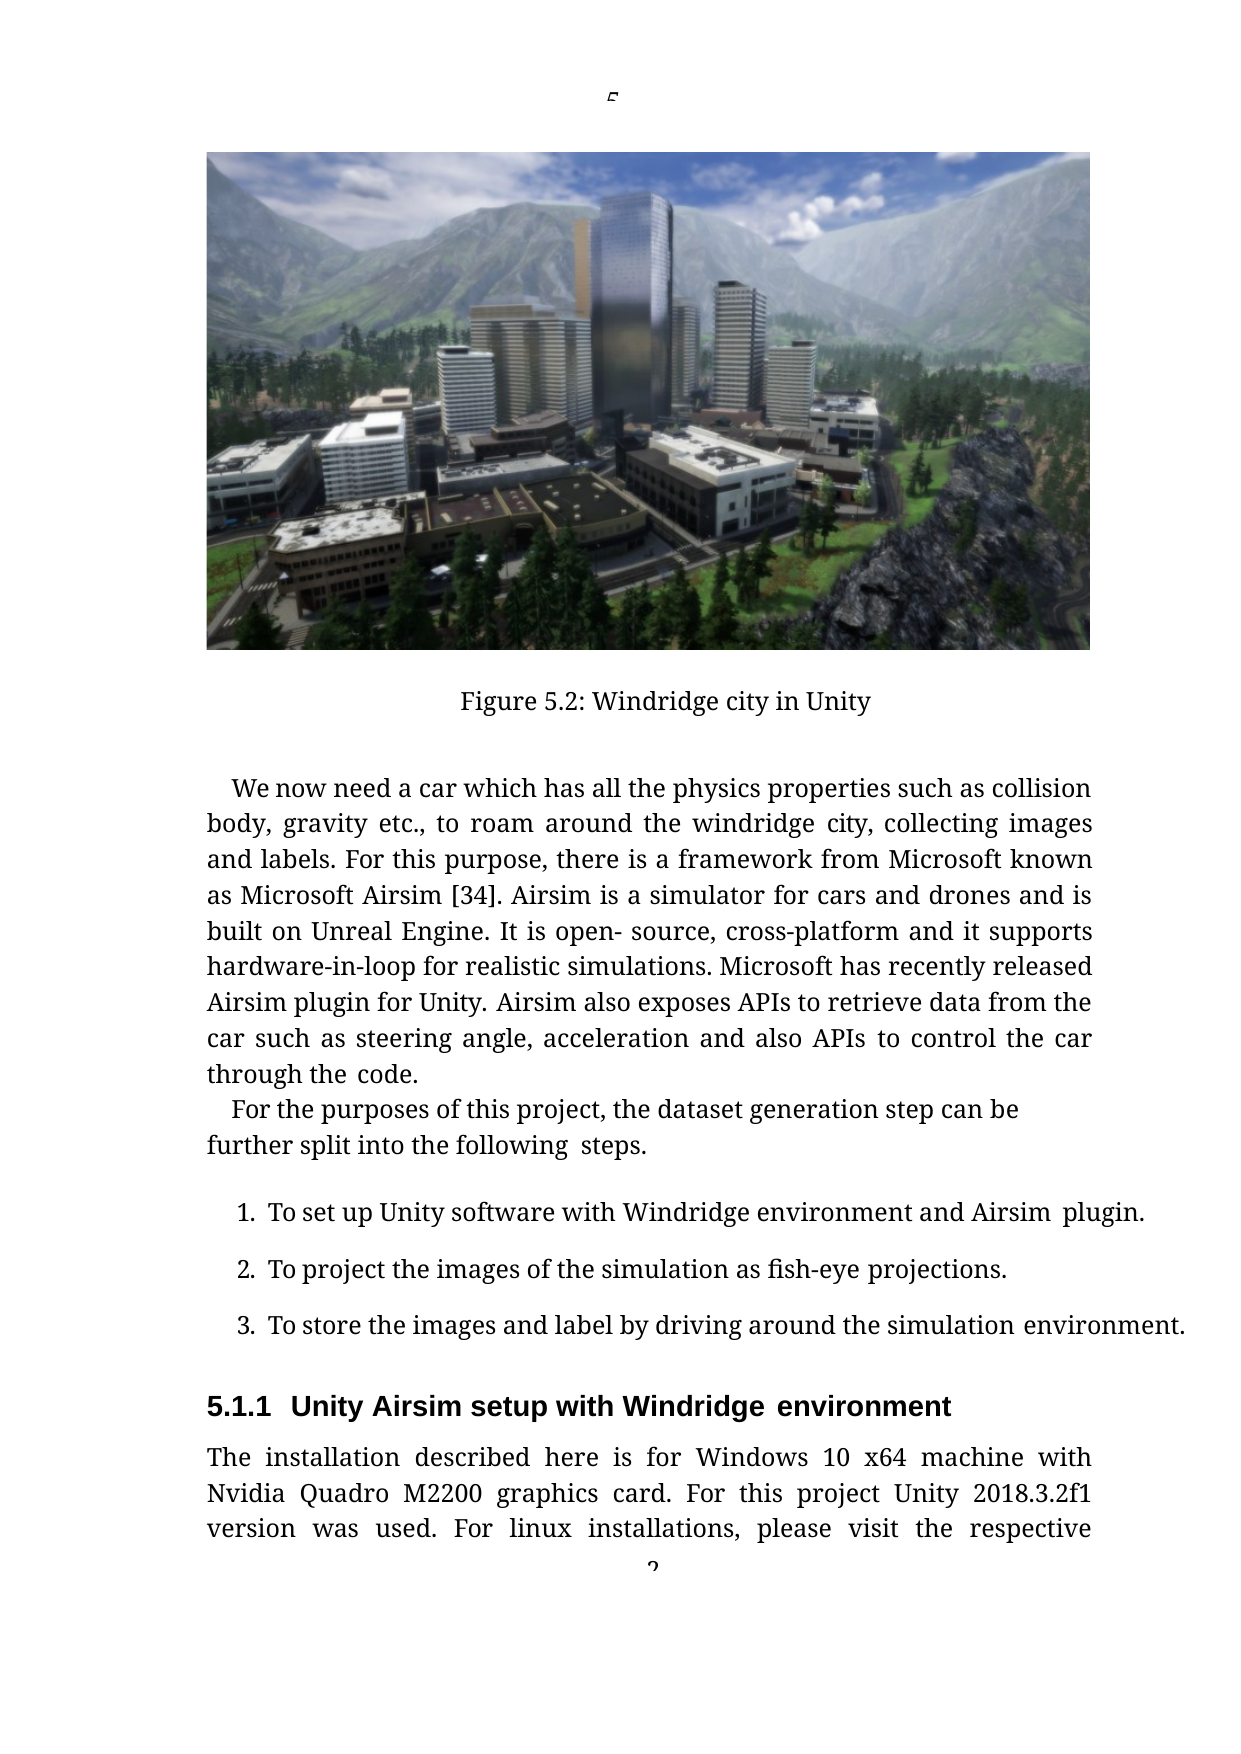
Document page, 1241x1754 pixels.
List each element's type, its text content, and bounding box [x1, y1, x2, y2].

text We now need a car which has all the physics properties such as collision body, gravity etc., to roam around the windridge city, collecting images and labels. For this purpose, there is a framework from Microsoft known as Microsoft Airsim [34]. Airsim is a simulator for cars and drones and is built on Unreal Engine. It is open- source, cross-platform and it supports hardware-in-loop for realistic simulations. Microsoft has recently released Airsim plugin for Unity. Airsim also exposes APIs to retrieve data from the car such as steering angle, acceleration and also APIs to control the car through the code. [207, 770, 1093, 1090]
subtitle Unity Airsim setup with Windridge environment [207, 1389, 1223, 1422]
list To project the images of the simulation as fish-eye projections. [236, 1251, 1223, 1285]
list To store the images and label by driving around the simulation environment. [236, 1308, 1223, 1342]
text For the purposes of this project, the dataset generation step can be further split into the following steps. [207, 1092, 1101, 1162]
list To set up Unity software with Windridge environment and Airsim plugin. [236, 1195, 1223, 1229]
picture [206, 152, 1090, 650]
text Figure 5.2: Windridge city in Unity [460, 684, 1223, 718]
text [207, 1439, 1093, 1545]
